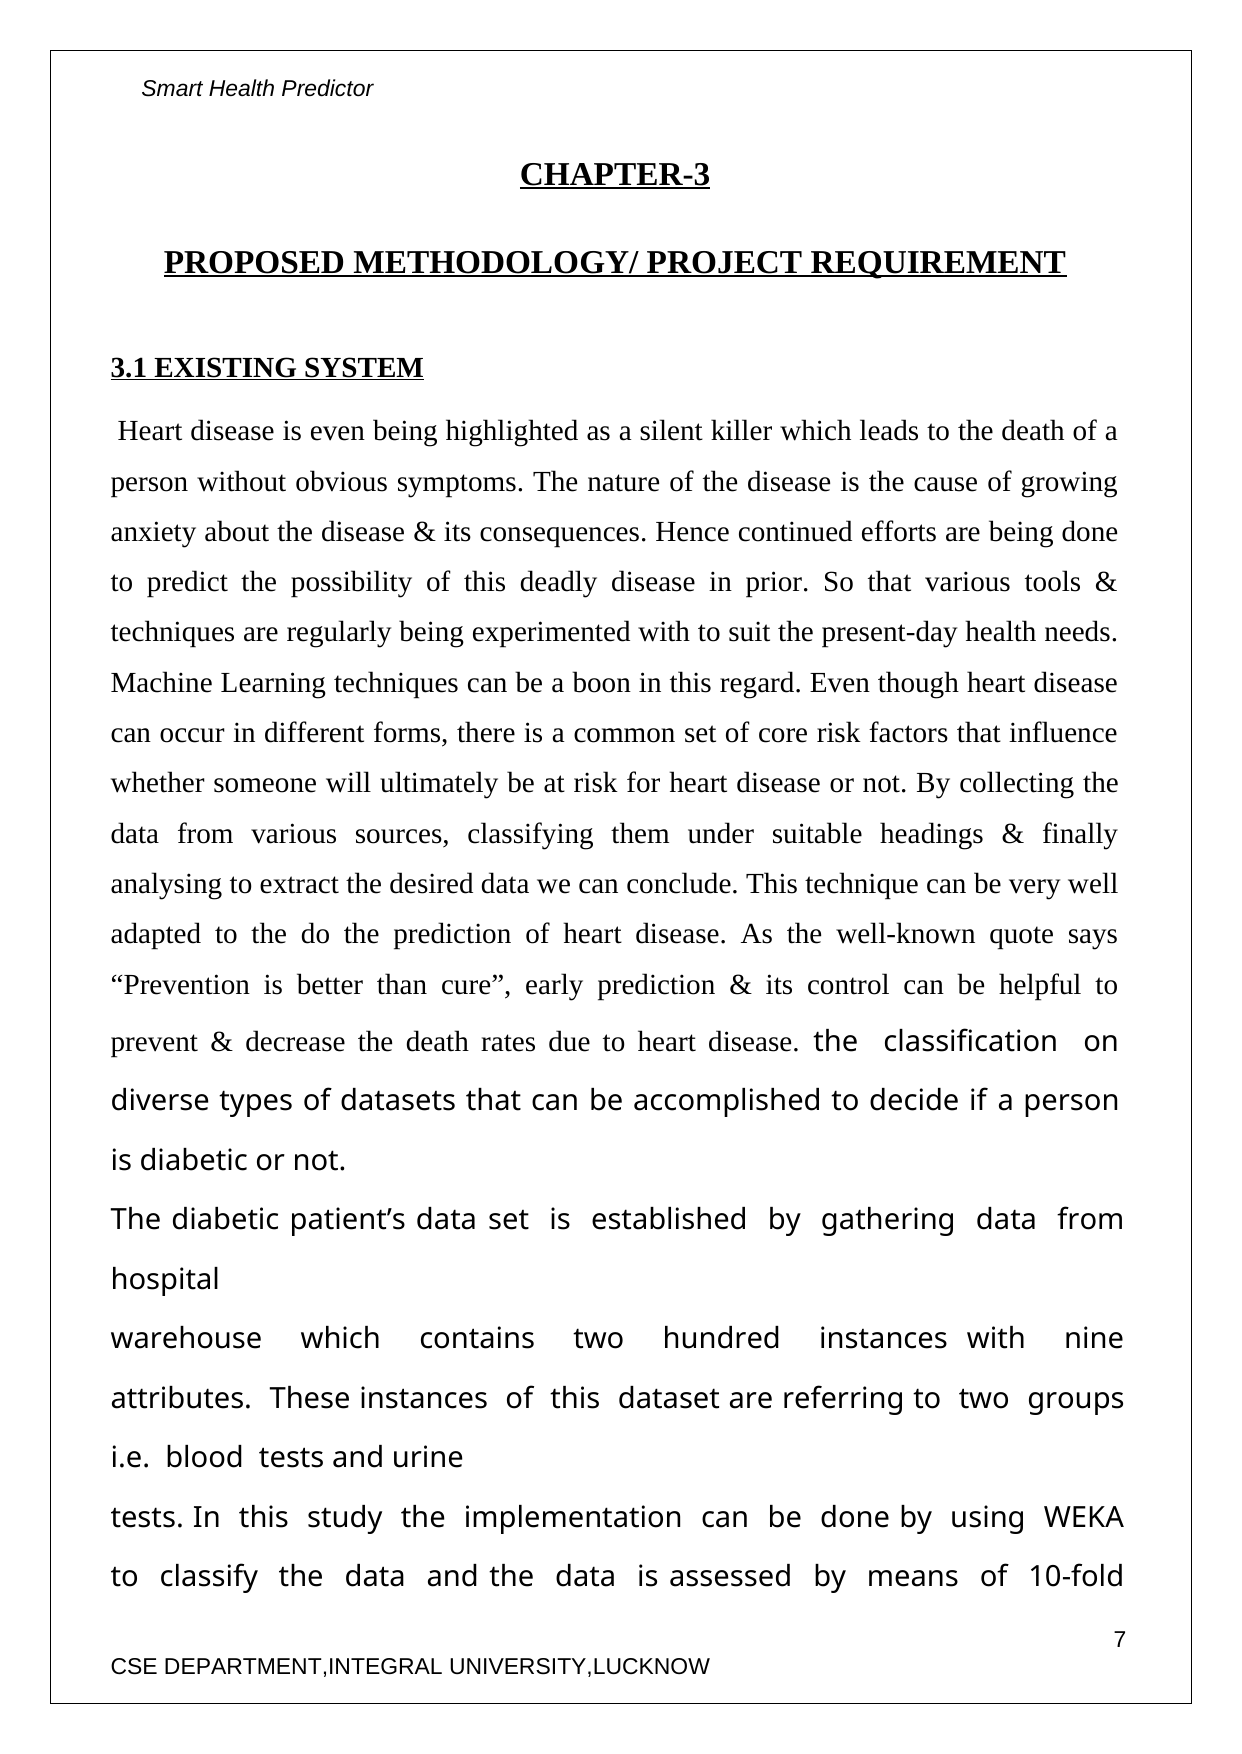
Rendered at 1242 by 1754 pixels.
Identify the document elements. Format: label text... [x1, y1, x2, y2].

text PROPOSED METHODOLOGY/ PROJECT REQUIREMENT [110, 242, 1119, 281]
text 3.1 EXISTING SYSTEM [110, 350, 1119, 383]
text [110, 1496, 1126, 1595]
text Heart disease is even being highlighted as a silent killer which leads to the death of a person without obvious symptoms. The nature of the disease is the cause of growing anxiety about the disease & its consequences. Hence continued efforts are being done to predict the possibility of this deadly disease in prior. So that various tools & techniques are regularly being experimented with to suit the present-day health needs. Machine Learning techniques can be a boon in this regard. Even though heart disease can occur in different forms, there is a common set of core risk factors that influence whether someone will ultimately be at risk for heart disease or not. By collecting the data from various sources, classifying them under suitable headings & finally analysing to extract the desired data we can conclude. This technique can be very well adapted to the do the prediction of heart disease. As the well-known quote says “Prevention is better than cure”, early prediction & its control can be helpful to prevent & decrease the death rates due to heart disease. the classification on diverse types of datasets that can be accomplished to decide if a person is diabetic or not. [110, 413, 1119, 1179]
text warehouse which contains two hundred instances with nine attributes. These instances of this dataset are referring to two groups i.e. blood tests and urine [110, 1317, 1126, 1476]
text CHAPTER-3 [110, 154, 1119, 192]
text The diabetic patient’s data set is established by gathering data from hospital [110, 1198, 1126, 1298]
